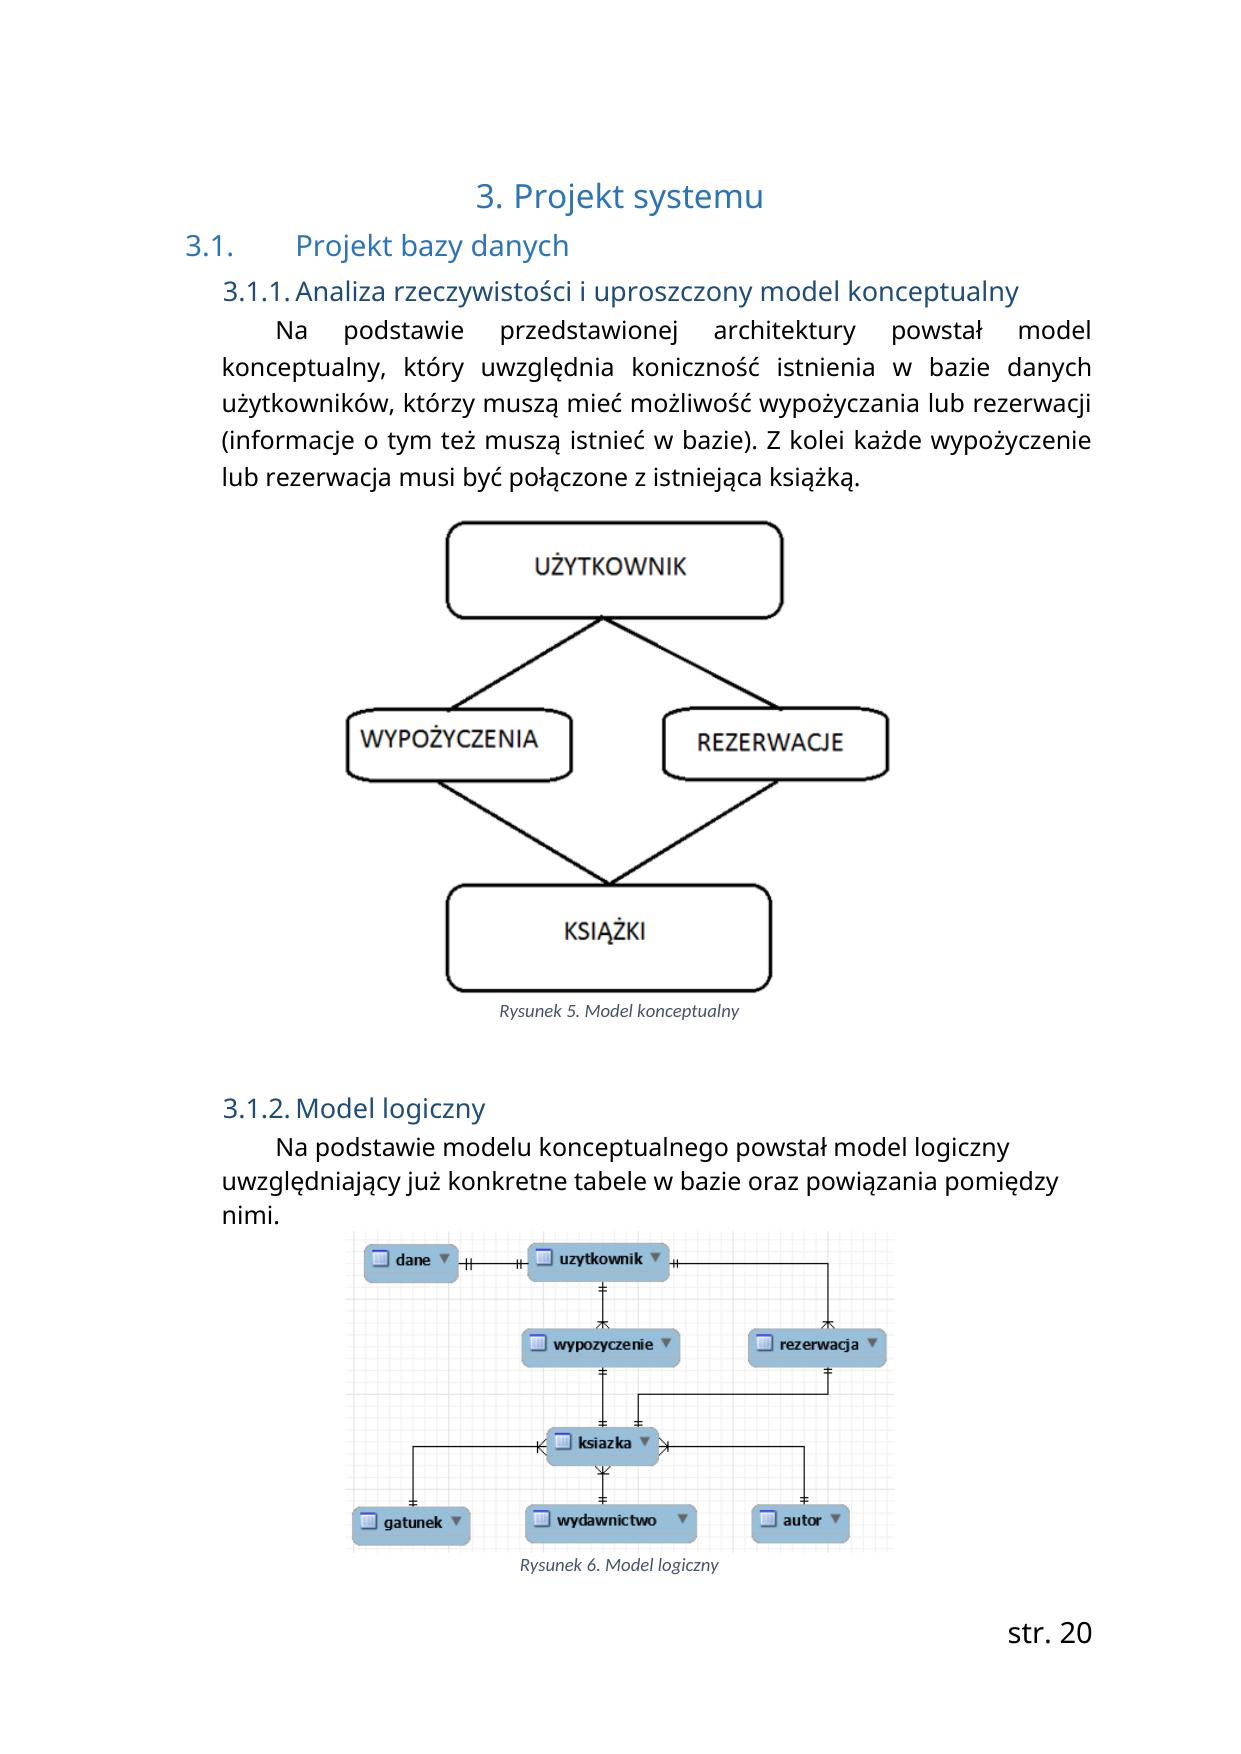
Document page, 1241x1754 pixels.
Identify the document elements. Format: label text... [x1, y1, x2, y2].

picture [345, 1231, 895, 1553]
subtitle Projekt systemu [148, 173, 1093, 218]
text Na podstawie przedstawionej architektury powstał model konceptualny, który uwzględnia koniczność istnienia w bazie danych użytkowników, którzy muszą mieć możliwość wypożyczania lub rezerwacji (informacje o tym też muszą istnieć w bazie). Z kolei każde wypożyczenie lub rezerwacja musi być połączone z istniejąca książką. [221, 312, 1093, 494]
subtitle Projekt bazy danych [185, 226, 1093, 265]
picture [342, 513, 898, 1000]
subtitle Model logiczny [223, 1090, 1093, 1127]
text Na podstawie modelu konceptualnego powstał model logiczny uwzględniający już konkretne tabele w bazie oraz powiązania pomiędzy nimi. [221, 1130, 1093, 1232]
text Rysunek 6. Model logiczny [148, 1553, 1093, 1576]
text Rysunek 5. Model konceptualny [148, 999, 1093, 1022]
subtitle Analiza rzeczywistości i uproszczony model konceptualny [223, 273, 1093, 309]
